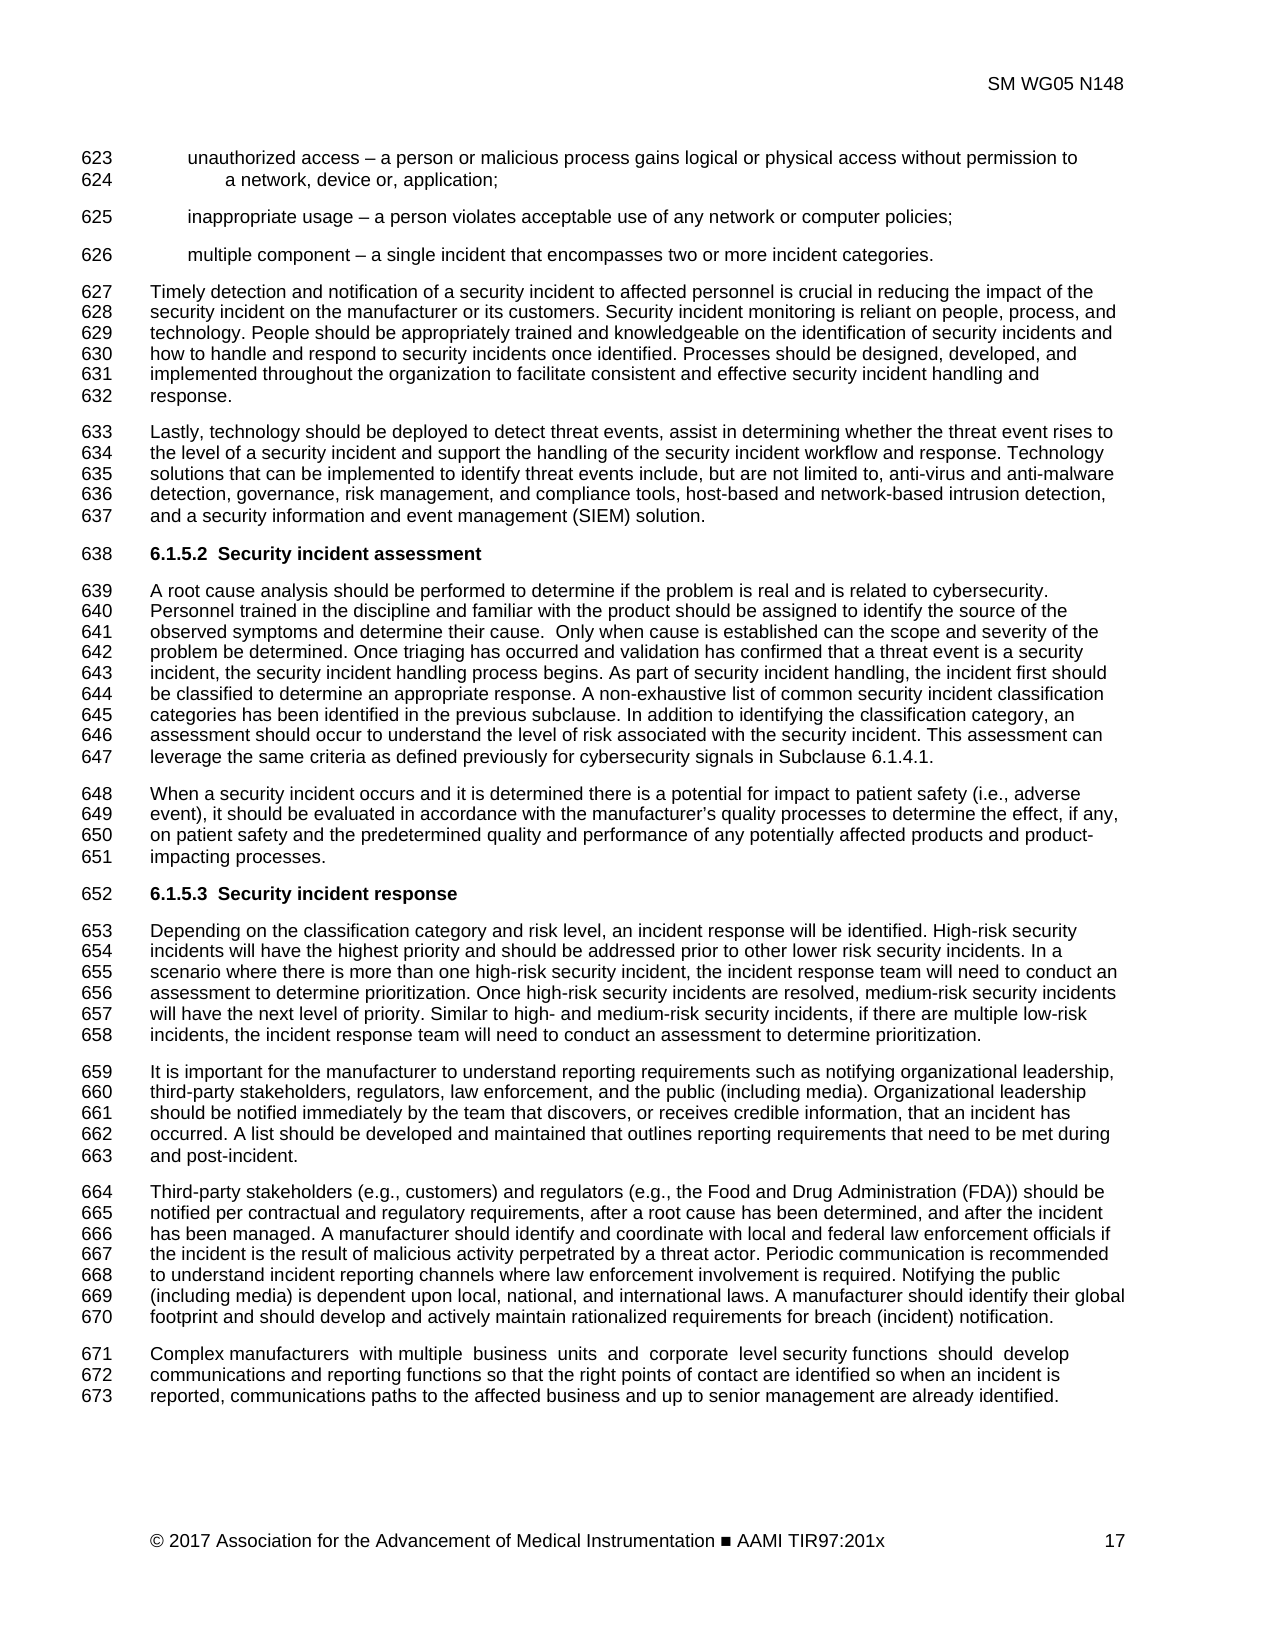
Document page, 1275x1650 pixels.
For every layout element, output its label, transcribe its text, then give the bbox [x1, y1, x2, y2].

list detection, governance, risk management, and compliance tools, host-based and network-based intrusion detection, [81, 484, 1125, 505]
list technology. People should be appropriately trained and knowledgeable on the identification of security incidents and [81, 323, 1125, 343]
table_header 17 [994, 1527, 1125, 1551]
list incidents, the incident response team will need to conduct an assessment to determine prioritization. [81, 1024, 1125, 1046]
list assessment to determine prioritization. Once high-risk security incidents are resolved, medium-risk security incidents [81, 983, 1125, 1003]
list inappropriate usage – a person violates acceptable use of any network or computer policies; [81, 206, 1125, 228]
list and post-incident. [81, 1144, 1125, 1166]
list When a security incident occurs and it is determined there is a potential for impact to patient safety (i.e., adverse [81, 782, 1125, 804]
table_header © 2017 Association for the Advancement of Medical Instrumentation ■ AAMI TIR97:201x [150, 1527, 994, 1551]
list to understand incident reporting channels where law enforcement involvement is required. Notifying the public [81, 1265, 1125, 1286]
list unauthorized access – a person or malicious process gains logical or physical access without permission to [81, 147, 1125, 168]
list reported, communications paths to the affected business and up to senior management are already identified. [81, 1385, 1125, 1407]
list Depending on the classification category and risk level, an incident response will be identified. High-risk security [81, 919, 1125, 941]
list and a security information and event management (SIEM) solution. [81, 505, 1125, 527]
list (including media) is dependent upon local, national, and international laws. A manufacturer should identify their global [81, 1286, 1125, 1306]
list assessment should occur to understand the level of risk associated with the security incident. This assessment can [81, 725, 1125, 746]
list on patient safety and the predetermined quality and performance of any potentially affected products and product- [81, 825, 1125, 845]
list occurred. A list should be developed and maintained that outlines reporting requirements that need to be met during [81, 1124, 1125, 1144]
list Timely detection and notification of a security incident to affected personnel is crucial in reducing the impact of the [81, 280, 1125, 302]
list a network, device or, application; [81, 168, 1125, 190]
list scenario where there is more than one high-risk security incident, the incident response team will need to conduct an [81, 962, 1125, 983]
list Personnel trained in the discipline and familiar with the product should be assigned to identify the source of the [81, 601, 1125, 622]
list notified per contractual and regulatory requirements, after a root cause has been determined, and after the incident [81, 1203, 1125, 1223]
list event), it should be evaluated in accordance with the manufacturer’s quality processes to determine the effect, if any, [81, 804, 1125, 825]
list A root cause analysis should be performed to determine if the problem is real and is related to cybersecurity. [81, 579, 1125, 601]
list the level of a security incident and support the handling of the security incident workflow and response. Technology [81, 443, 1125, 464]
list will have the next level of priority. Similar to high- and medium-risk security incidents, if there are multiple low-risk [81, 1003, 1125, 1024]
list 6.1.5.3 Security incident response [81, 883, 1125, 904]
list categories has been identified in the previous subclause. In addition to identifying the classification category, an [81, 704, 1125, 725]
list third-party stakeholders, regulators, law enforcement, and the public (including media). Organizational leadership [81, 1082, 1125, 1103]
list problem be determined. Once triaging has occurred and validation has confirmed that a threat event is a security [81, 642, 1125, 663]
text SM WG05 N148 [987, 73, 1125, 94]
list solutions that can be implemented to identify threat events include, but are not limited to, anti-virus and anti-malware [81, 464, 1125, 484]
list has been managed. A manufacturer should identify and coordinate with local and federal law enforcement officials if [81, 1223, 1125, 1244]
list footprint and should develop and actively maintain rationalized requirements for breach (incident) notification. [81, 1306, 1125, 1328]
list incidents will have the highest priority and should be addressed prior to other lower risk security incidents. In a [81, 941, 1125, 962]
list observed symptoms and determine their cause. Only when cause is established can the scope and severity of the [81, 622, 1125, 642]
list security incident on the manufacturer or its customers. Security incident monitoring is reliant on people, process, and [81, 302, 1125, 323]
list Lastly, technology should be deployed to detect threat events, assist in determining whether the threat event rises to [81, 421, 1125, 443]
list Complex manufacturers with multiple business units and corporate level security functions should develop [81, 1343, 1125, 1364]
list the incident is the result of malicious activity perpetrated by a threat actor. Periodic communication is recommended [81, 1244, 1125, 1265]
list communications and reporting functions so that the right points of contact are identified so when an incident is [81, 1364, 1125, 1385]
list incident, the security incident handling process begins. As part of security incident handling, the incident first should [81, 663, 1125, 684]
list It is important for the manufacturer to understand reporting requirements such as notifying organizational leadership, [81, 1061, 1125, 1082]
list Third-party stakeholders (e.g., customers) and regulators (e.g., the Food and Drug Administration (FDA)) should be [81, 1181, 1125, 1203]
list impacting processes. [81, 845, 1125, 867]
list leverage the same criteria as defined previously for cybersecurity signals in Subclause 6.1.4.1. [81, 746, 1125, 767]
list how to handle and respond to security incidents once identified. Processes should be designed, developed, and [81, 343, 1125, 364]
list be classified to determine an appropriate response. A non-exhaustive list of common security incident classification [81, 684, 1125, 704]
list should be notified immediately by the team that discovers, or receives credible information, that an incident has [81, 1103, 1125, 1124]
list implemented throughout the organization to facilitate consistent and effective security incident handling and [81, 364, 1125, 385]
list response. [81, 385, 1125, 406]
list multiple component – a single incident that encompasses two or more incident categories. [81, 243, 1125, 265]
list 6.1.5.2 Security incident assessment [81, 542, 1125, 564]
